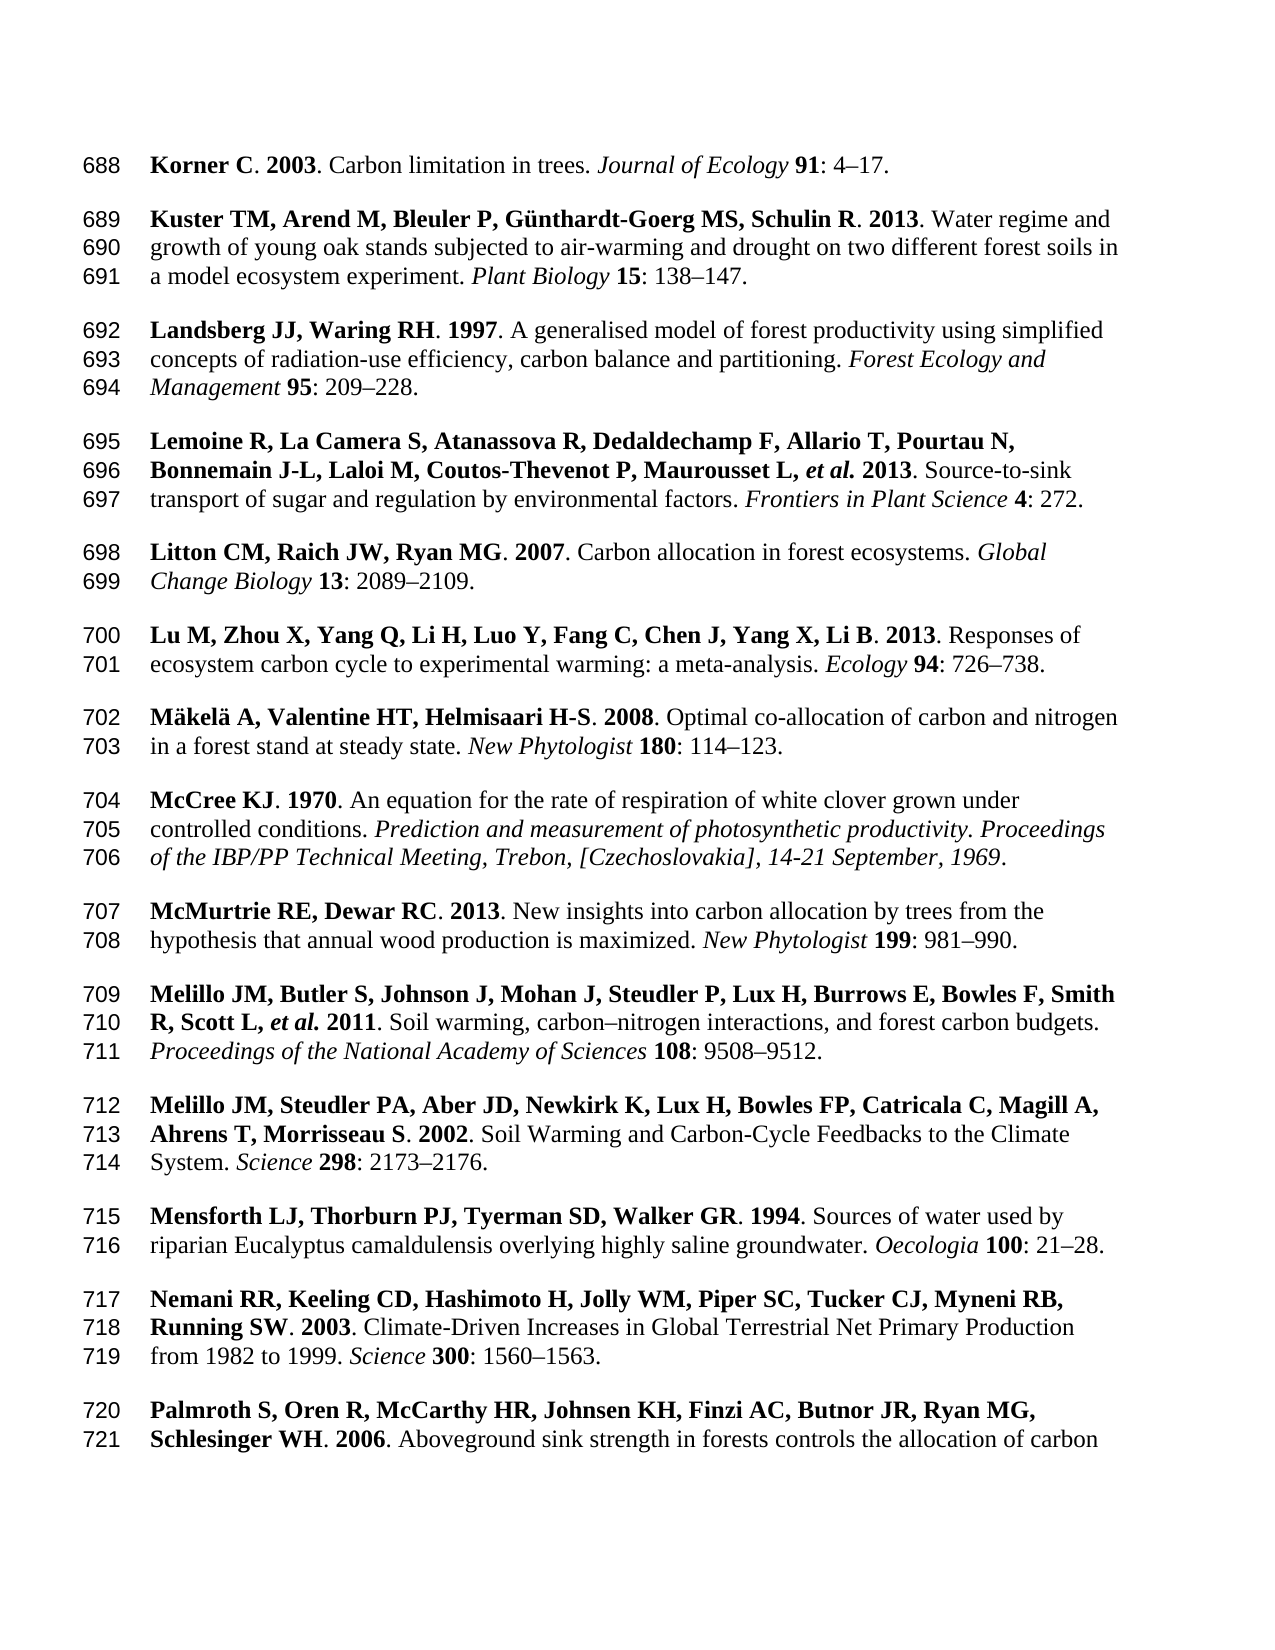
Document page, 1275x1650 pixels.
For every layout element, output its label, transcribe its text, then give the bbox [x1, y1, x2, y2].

text Melillo JM, Butler S, Johnson J, Mohan J, Steudler P, Lux H, Burrows E, Bowles F, Smith R, Scott L, et al. 2011. Soil warming, carbon–nitrogen interactions, and forest carbon budgets. Proceedings of the National Academy of Sciences 108: 9508–9512. [150, 979, 1125, 1065]
text Melillo JM, Steudler PA, Aber JD, Newkirk K, Lux H, Bowles FP, Catricala C, Magill A, Ahrens T, Morrisseau S. 2002. Soil Warming and Carbon-Cycle Feedbacks to the Climate System. Science 298: 2173–2176. [150, 1090, 1125, 1176]
text Landsberg JJ, Waring RH. 1997. A generalised model of forest productivity using simplified concepts of radiation-use efficiency, carbon balance and partitioning. Forest Ecology and Management 95: 209–228. [150, 315, 1125, 401]
text Lemoine R, La Camera S, Atanassova R, Dedaldechamp F, Allario T, Pourtau N, Bonnemain J-L, Laloi M, Coutos-Thevenot P, Maurousset L, et al. 2013. Source-to-sink transport of sugar and regulation by environmental factors. Frontiers in Plant Science 4: 272. [150, 426, 1125, 512]
text Mensforth LJ, Thorburn PJ, Tyerman SD, Walker GR. 1994. Sources of water used by riparian Eucalyptus camaldulensis overlying highly saline groundwater. Oecologia 100: 21–28. [150, 1201, 1125, 1259]
text Lu M, Zhou X, Yang Q, Li H, Luo Y, Fang C, Chen J, Yang X, Li B. 2013. Responses of ecosystem carbon cycle to experimental warming: a meta‐analysis. Ecology 94: 726–738. [150, 620, 1125, 677]
text Korner C. 2003. Carbon limitation in trees. Journal of Ecology 91: 4–17. [150, 150, 1125, 179]
text McMurtrie RE, Dewar RC. 2013. New insights into carbon allocation by trees from the hypothesis that annual wood production is maximized. New Phytologist 199: 981–990. [150, 896, 1125, 954]
text Litton CM, Raich JW, Ryan MG. 2007. Carbon allocation in forest ecosystems. Global Change Biology 13: 2089–2109. [150, 537, 1125, 595]
text Kuster TM, Arend M, Bleuler P, Günthardt‐Goerg MS, Schulin R. 2013. Water regime and growth of young oak stands subjected to air‐warming and drought on two different forest soils in a model ecosystem experiment. Plant Biology 15: 138–147. [150, 204, 1125, 290]
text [150, 1395, 1125, 1452]
text Nemani RR, Keeling CD, Hashimoto H, Jolly WM, Piper SC, Tucker CJ, Myneni RB, Running SW. 2003. Climate-Driven Increases in Global Terrestrial Net Primary Production from 1982 to 1999. Science 300: 1560–1563. [150, 1284, 1125, 1370]
text McCree KJ. 1970. An equation for the rate of respiration of white clover grown under controlled conditions. Prediction and measurement of photosynthetic productivity. Proceedings of the IBP/PP Technical Meeting, Trebon, [Czechoslovakia], 14-21 September, 1969. [150, 785, 1125, 871]
text Mäkelä A, Valentine HT, Helmisaari H-S. 2008. Optimal co‐allocation of carbon and nitrogen in a forest stand at steady state. New Phytologist 180: 114–123. [150, 702, 1125, 760]
